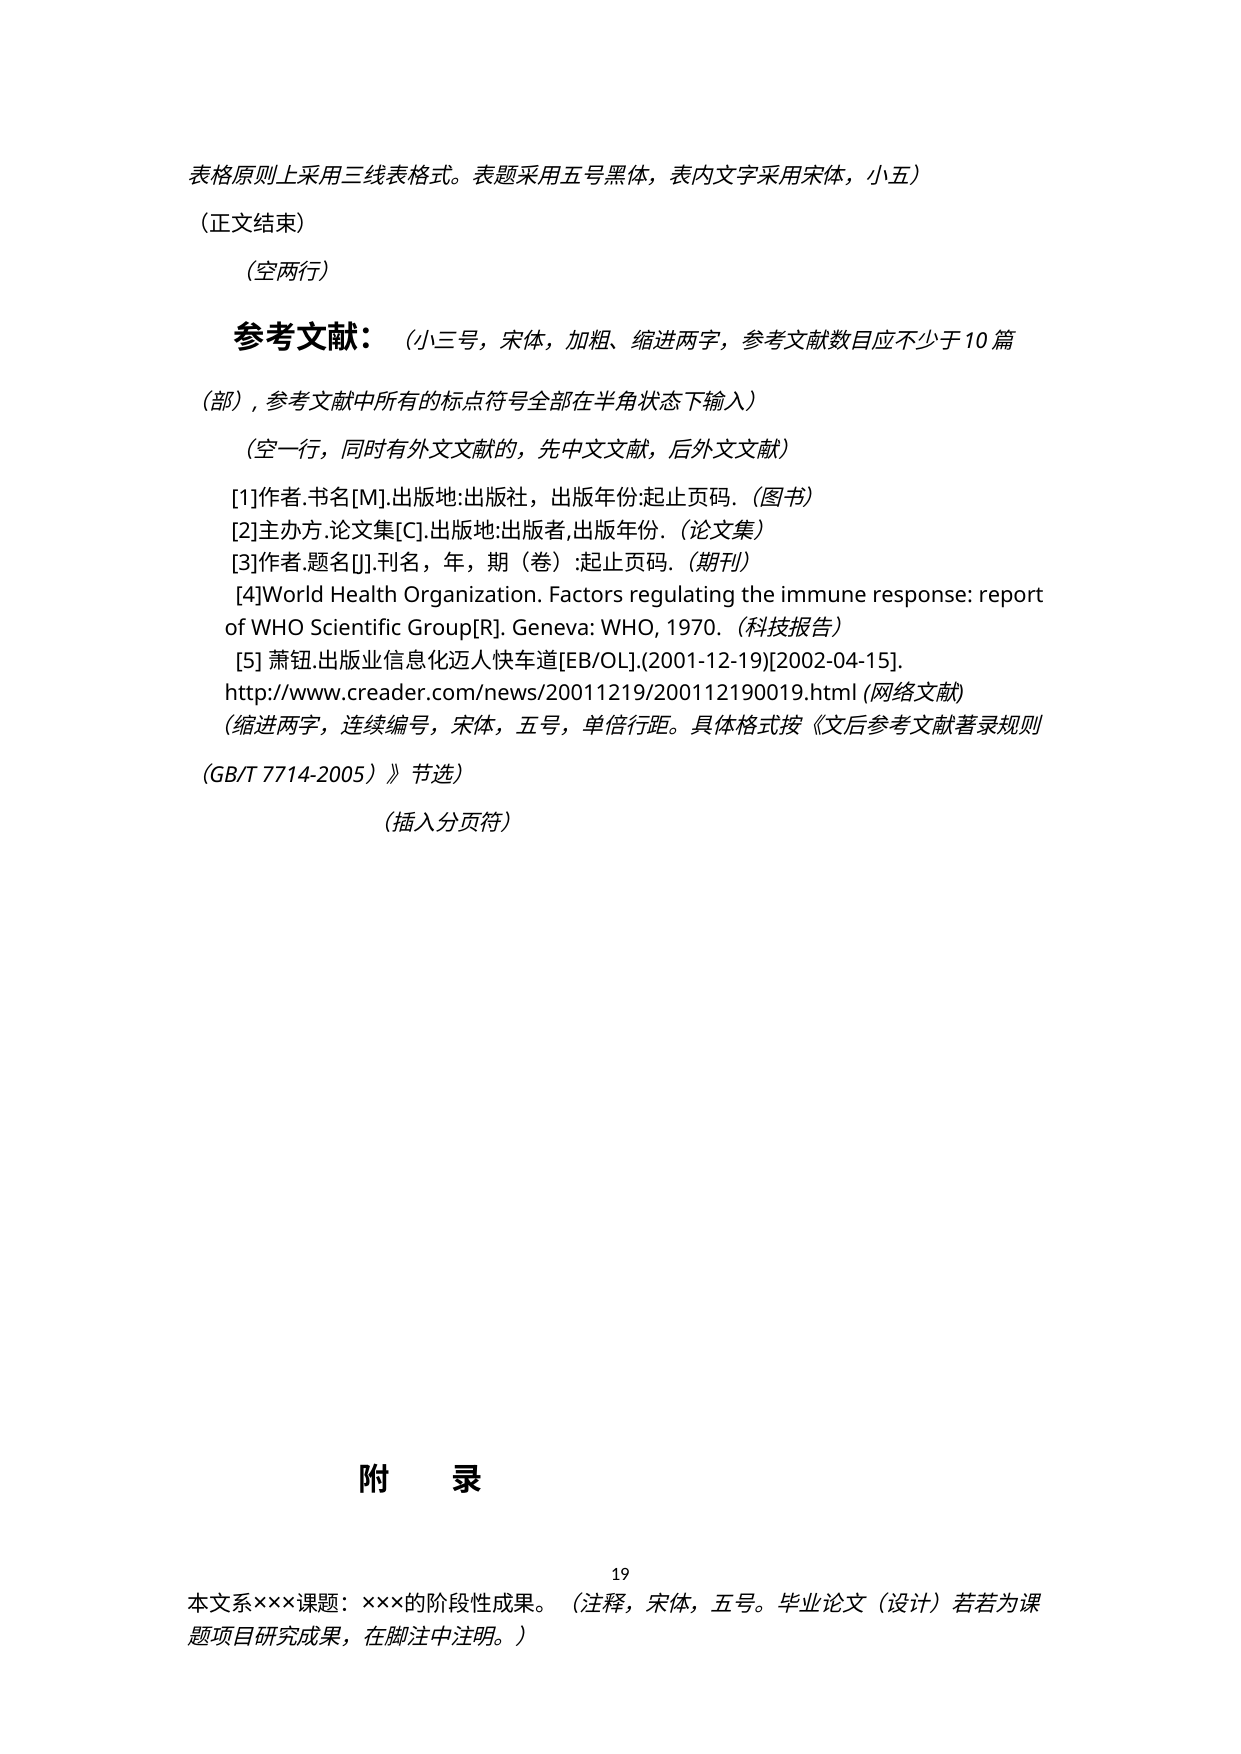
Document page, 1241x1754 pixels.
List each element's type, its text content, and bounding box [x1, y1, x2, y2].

text （空一行，同时有外文文献的，先中文文献，后外文文献） [187, 432, 1053, 464]
text （正文结束） [187, 206, 1053, 238]
text 参考文献：（小三号，宋体，加粗、缩进两字，参考文献数目应不少于10篇（部）, 参考文献中所有的标点符号全部在半角状态下输入） [187, 302, 1053, 416]
text （插入分页符） [187, 805, 1053, 837]
text [1]作者.书名[M].出版地:出版社，出版年份:起止页码.（图书） [187, 480, 1053, 513]
text [4]World Health Organization. Factors regulating the immune response: report of WHO Scientific Group[R]. : WHO, 1970.（科技报告） [224, 578, 1053, 643]
text （空两行） [187, 254, 1053, 286]
text （表序（如“表、“表2”）、表题应置于表上正中位置，如系引用，应说明出处。表格原则上采用三线表格式。表题采用五号黑体，表内文字采用宋体，小五） [187, 157, 1053, 190]
text [2]主办方.论文集[C].出版地:出版者,出版年份.（论文集） [187, 513, 1053, 545]
text [5] 萧钮.出版业信息化迈人快车道[EB/OL].()[]. http://www.creader.com/news/20011219/200112190019.html (网络文献) [224, 643, 1053, 708]
text [3]作者.题名[J].刊名，年，期（卷）:起止页码.（期刊） [187, 545, 1053, 578]
text 附 录 [187, 1444, 1053, 1509]
text （缩进两字，连续编号，宋体，五号，单倍行距。具体格式按《文后参考文献著录规则（GB/T 7714-2005）》节选） [187, 708, 1053, 789]
